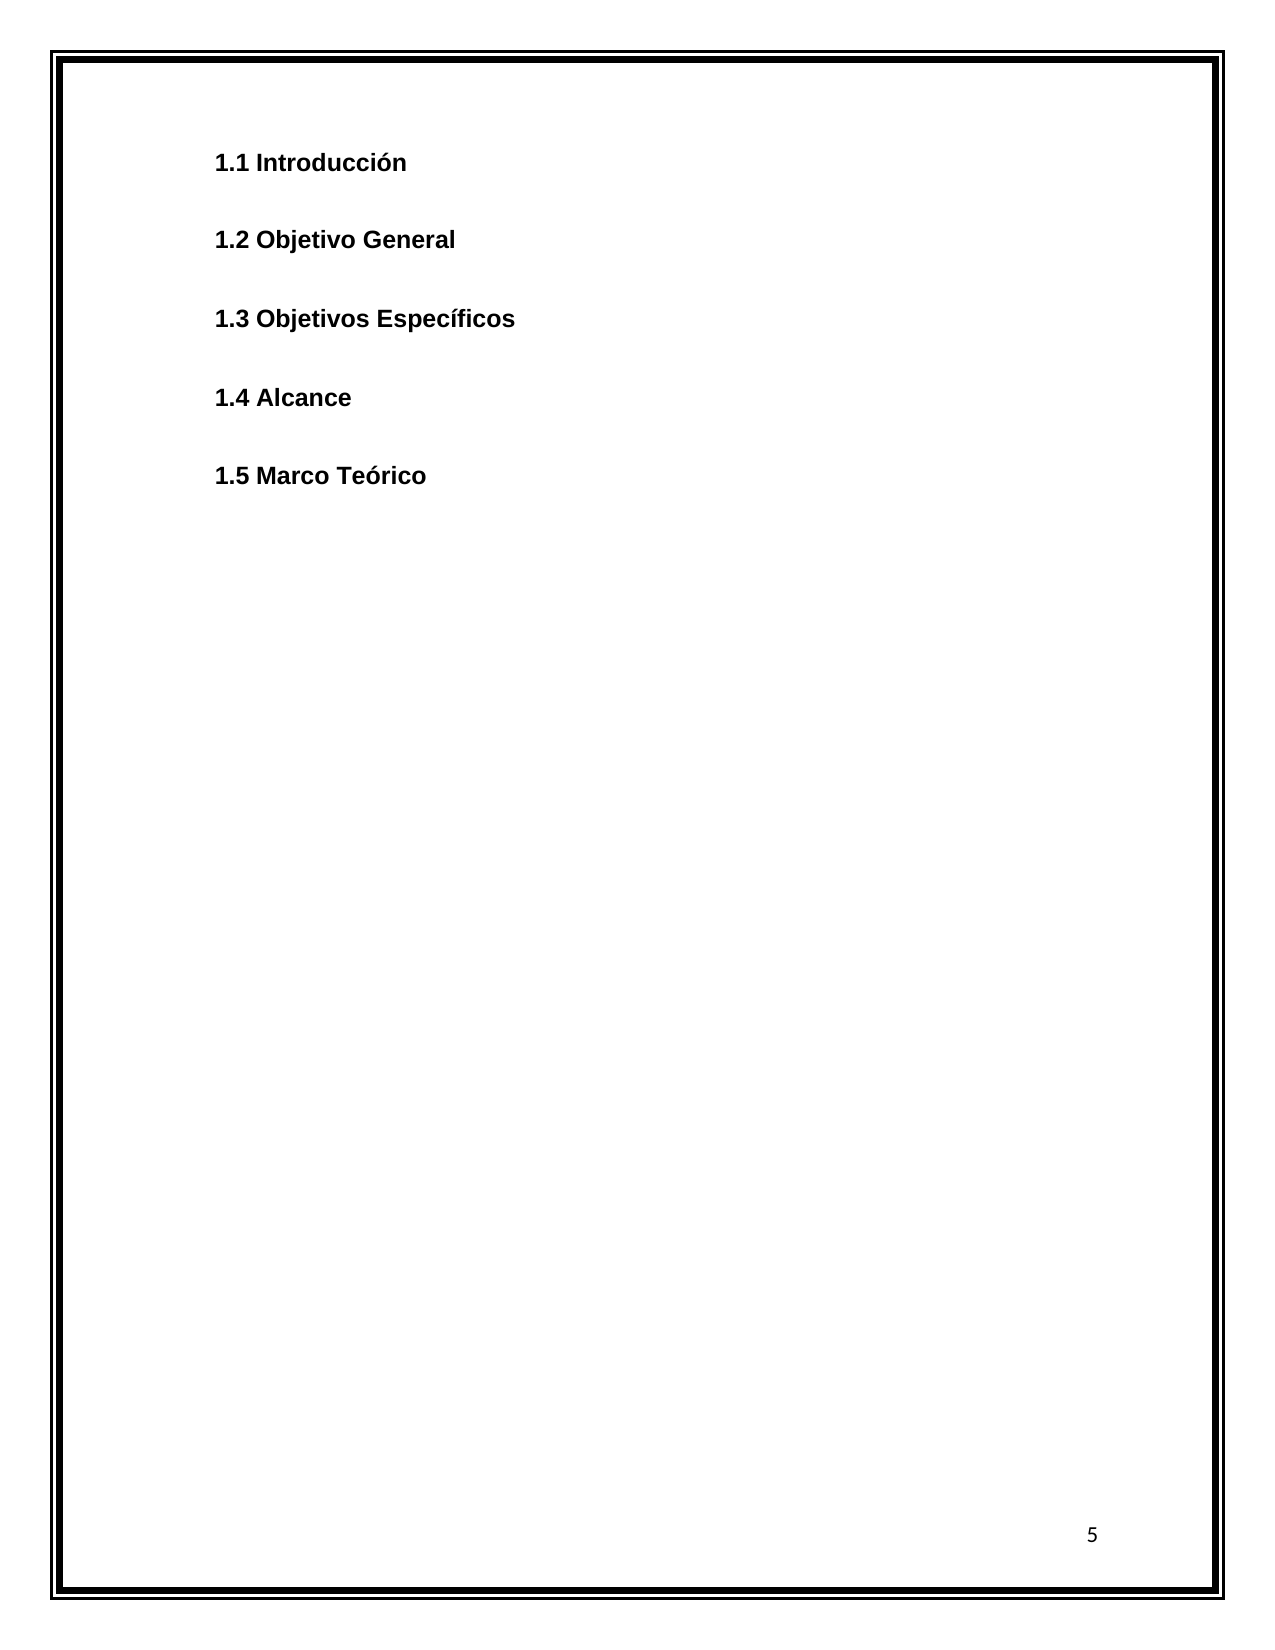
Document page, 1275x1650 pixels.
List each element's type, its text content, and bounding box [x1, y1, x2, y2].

subtitle Alcance [214, 383, 1098, 412]
subtitle Marco Teórico [214, 461, 1098, 489]
subtitle Introducción [214, 147, 1098, 176]
subtitle Objetivos Específicos [214, 304, 1098, 333]
subtitle Objetivo General [214, 225, 1098, 254]
